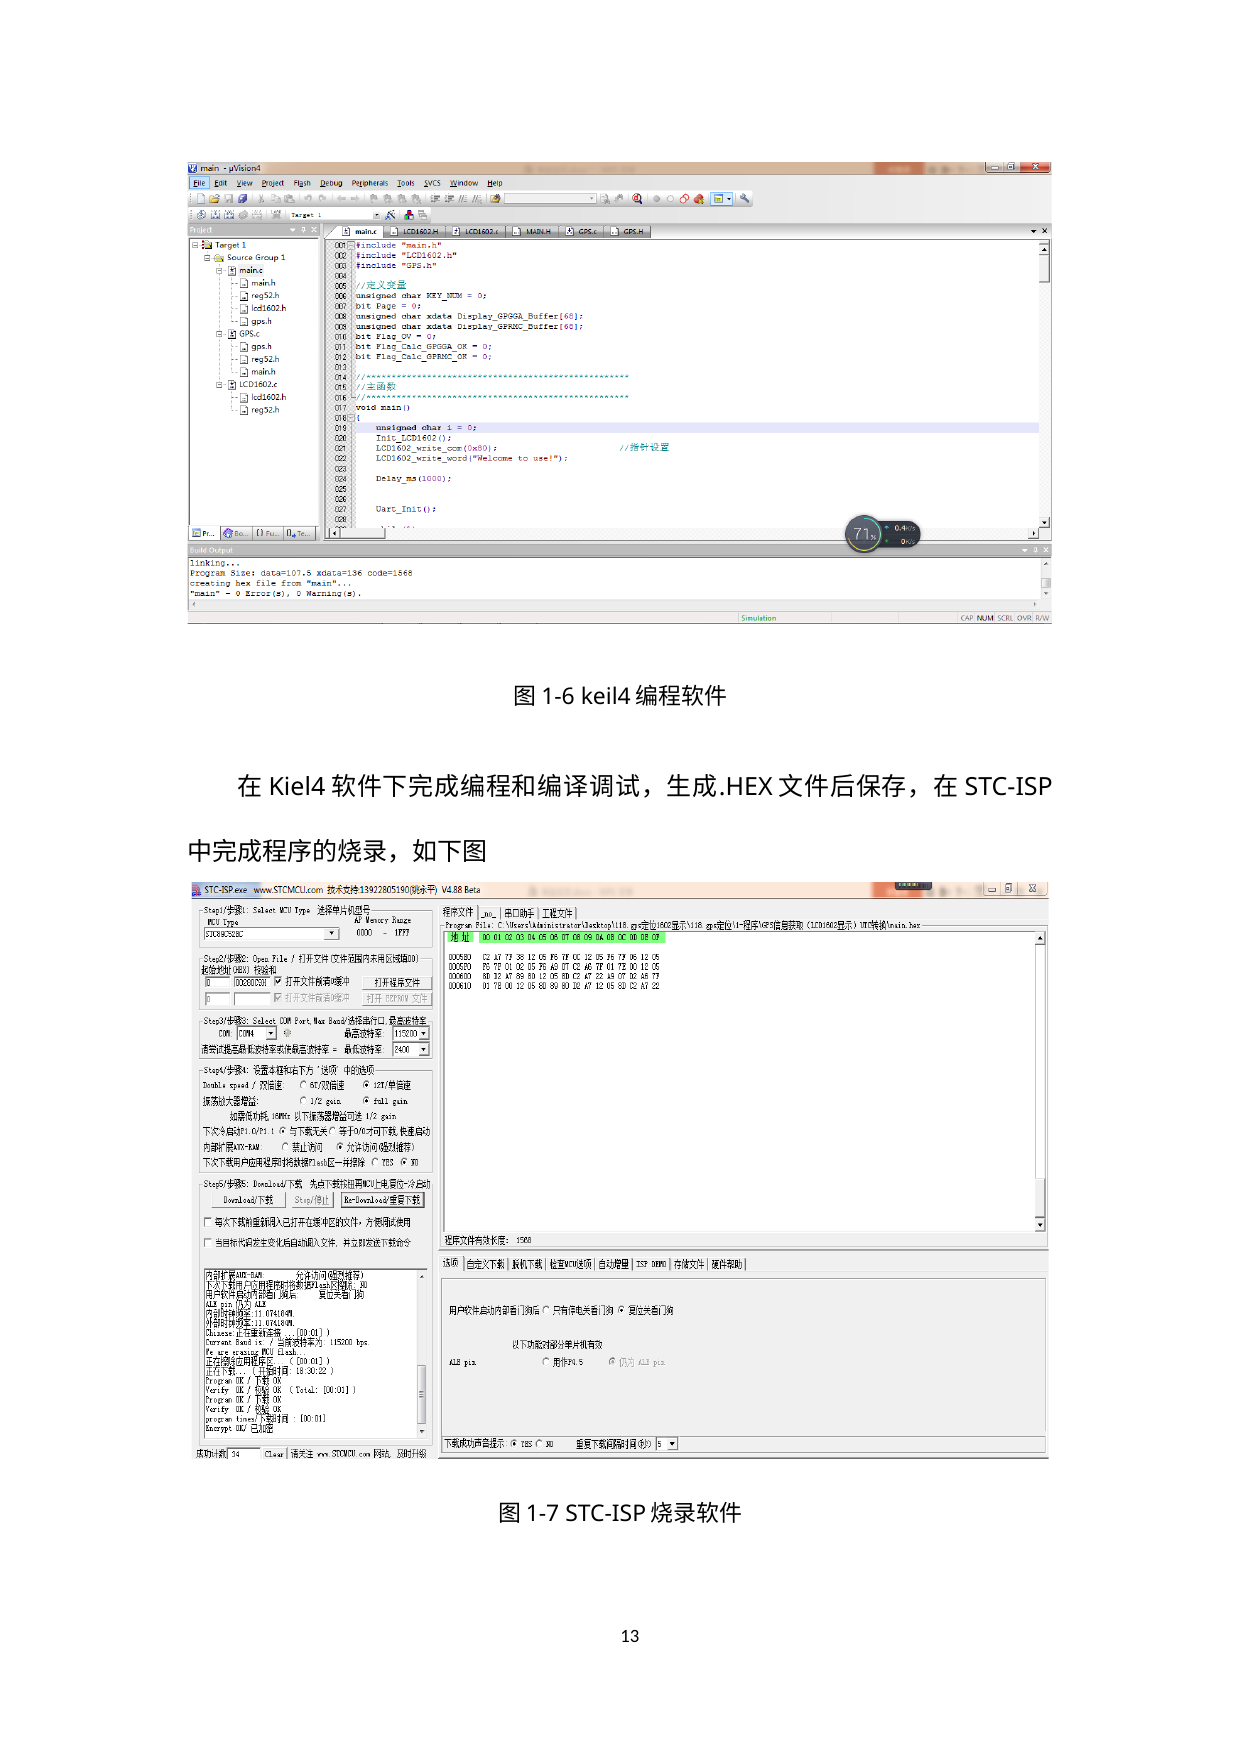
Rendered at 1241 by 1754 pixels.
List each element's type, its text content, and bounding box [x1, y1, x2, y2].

text 图1-6 keil4编程软件 [187, 662, 1053, 727]
picture [187, 162, 1052, 624]
text 在Kiel4软件下完成编程和编译调试，生成.HEX文件后保存，在STC-ISP中完成程序的烧录，如下图 [187, 752, 1053, 882]
text 图1-7 STC-ISP烧录软件 [187, 1479, 1053, 1544]
picture [191, 882, 1049, 1459]
